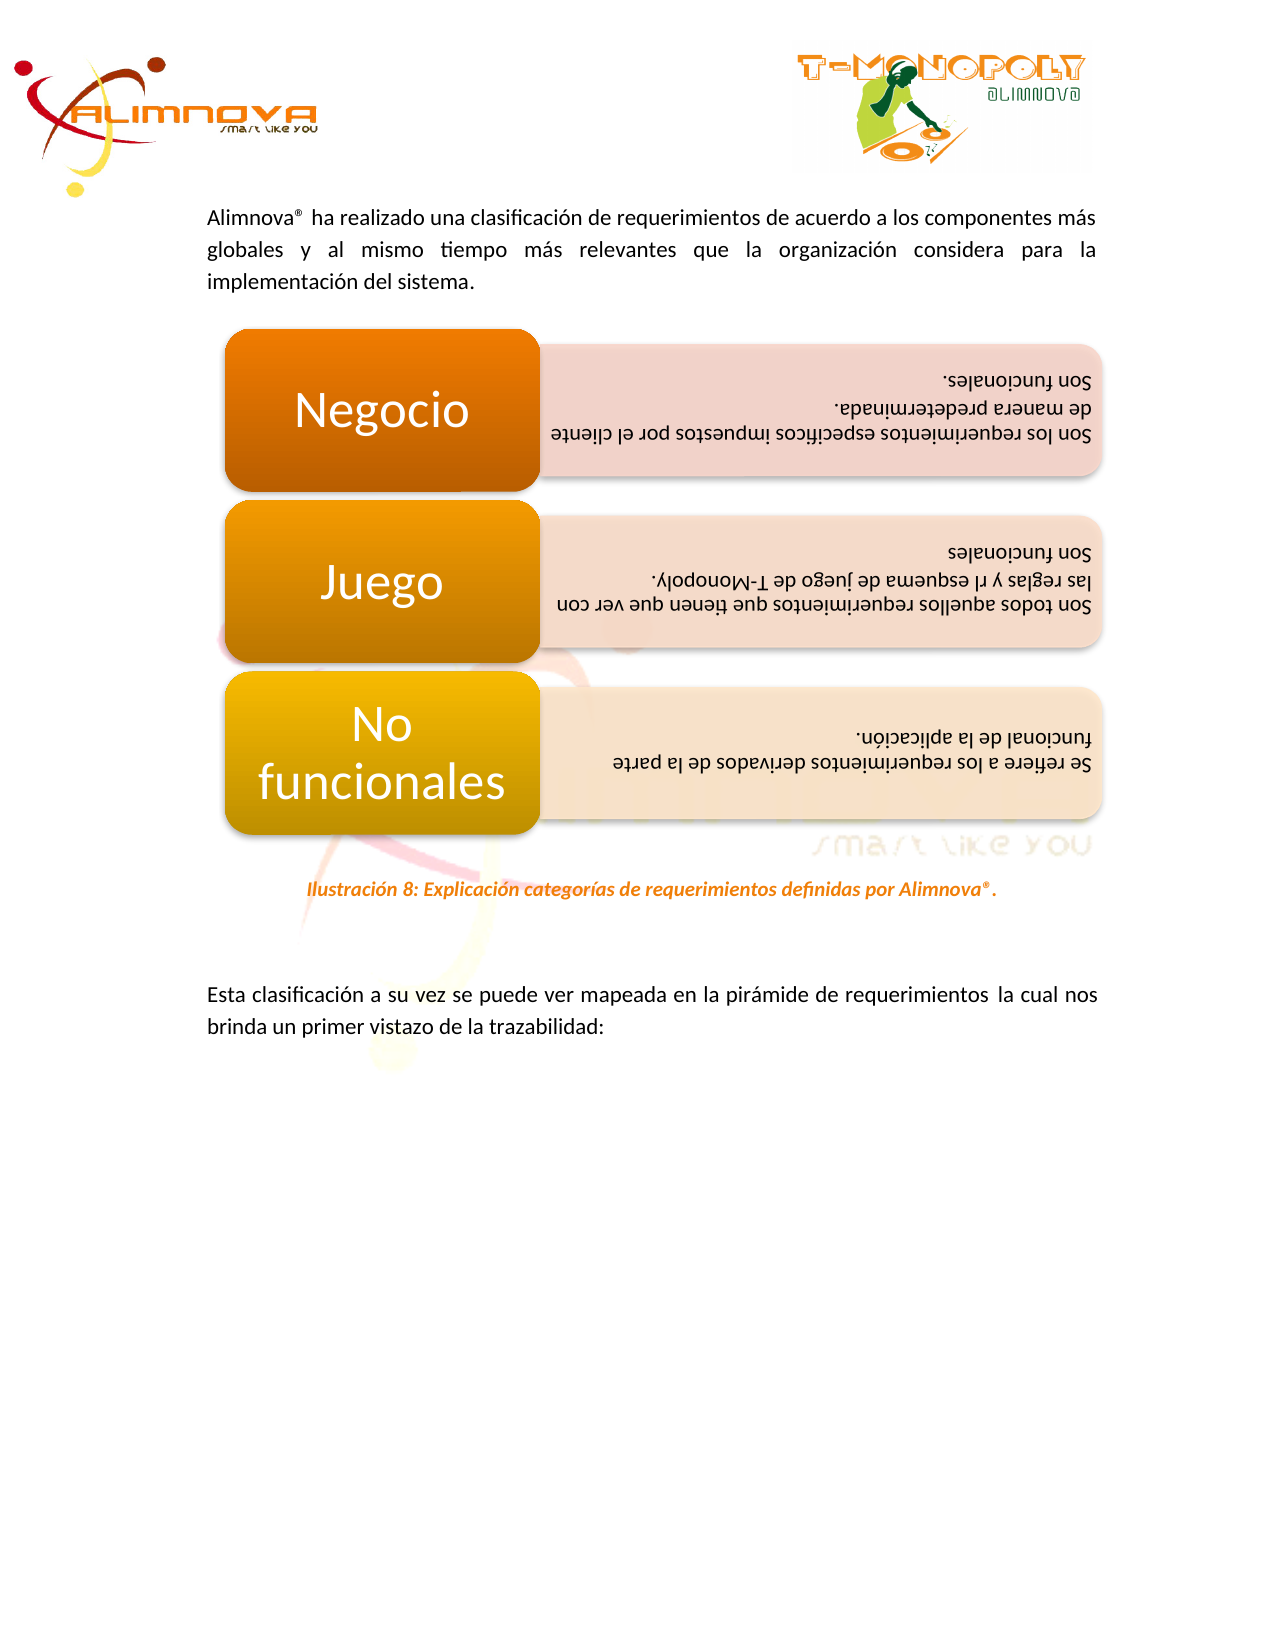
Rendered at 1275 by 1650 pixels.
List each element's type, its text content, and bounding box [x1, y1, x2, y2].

picture [10, 55, 319, 199]
picture [792, 40, 1093, 173]
text Esta clasificación a su vez se puede ver mapeada en la pirámide de requerimientos la cual nos brinda un primer vistazo de la trazabilidad: [207, 980, 1098, 1040]
text Ilustración 8: Explicación categorías de requerimientos definidas por Alimnova®. [207, 877, 1098, 902]
text Alimnova® ha realizado una clasificación de requerimientos de acuerdo a los componentes más globales y al mismo tiempo más relevantes que la organización considera para la implementación del sistema. [207, 177, 1098, 295]
